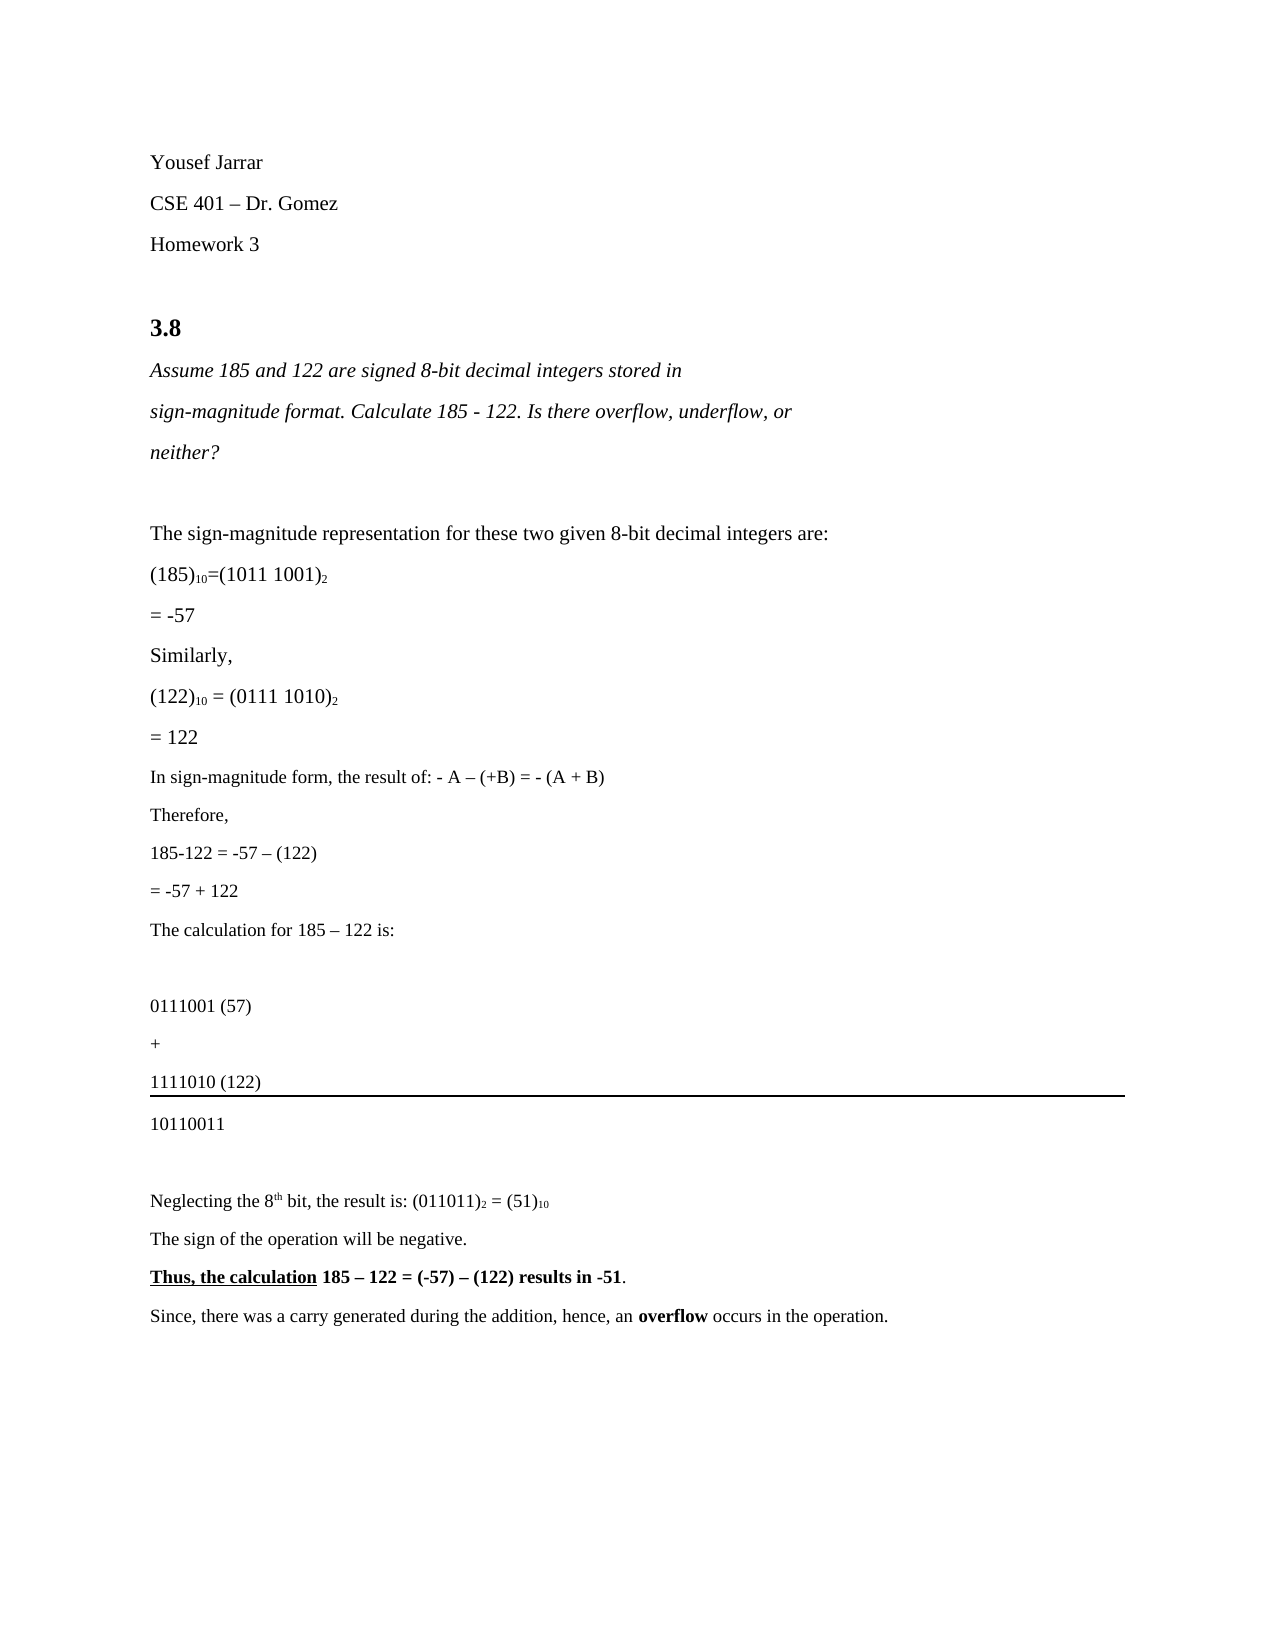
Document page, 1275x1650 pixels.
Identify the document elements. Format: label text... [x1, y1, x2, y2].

text CSE 401 – Dr. Gomez [150, 191, 1125, 215]
text Assume 185 and 122 are signed 8-bit decimal integers stored in [150, 358, 1125, 382]
text = -57 + 122 [150, 880, 1125, 902]
text Homework 3 [150, 231, 1125, 256]
text The sign-magnitude representation for these two given 8-bit decimal integers are: [150, 521, 1125, 545]
text In sign-magnitude form, the result of: - A – (+B) = - (A + B) [150, 766, 1125, 787]
text Yousef Jarrar [150, 150, 1125, 174]
text The calculation for 185 – 122 is: [150, 918, 1125, 940]
text 185-122 = -57 – (122) [150, 842, 1125, 864]
text Thus, the calculation 185 – 122 = (-57) – (122) results in -51. [150, 1266, 1125, 1288]
text 10110011 [150, 1113, 1125, 1135]
text The sign of the operation will be negative. [150, 1228, 1125, 1249]
text sign-magnitude format. Calculate 185 - 122. Is there overflow, underflow, or [150, 399, 1125, 423]
text Similarly, [150, 643, 1125, 667]
text = 122 [150, 725, 1125, 749]
text (122)10 = (0111 1010)2 [150, 684, 1125, 708]
text + [150, 1033, 1125, 1055]
text Neglecting the 8th bit, the result is: (011011)2 = (51)10 [150, 1190, 1125, 1211]
text Therefore, [150, 804, 1125, 825]
text 0111001 (57) [150, 995, 1125, 1017]
text = -57 [150, 603, 1125, 627]
text (185)10=(1011 1001)2 [150, 562, 1125, 586]
text 1111010 (122) [150, 1071, 1125, 1095]
text neither? [150, 440, 1125, 464]
text 3.8 [150, 313, 1125, 342]
text Since, there was a carry generated during the addition, hence, an overflow occurs in the operation. [150, 1304, 1125, 1326]
